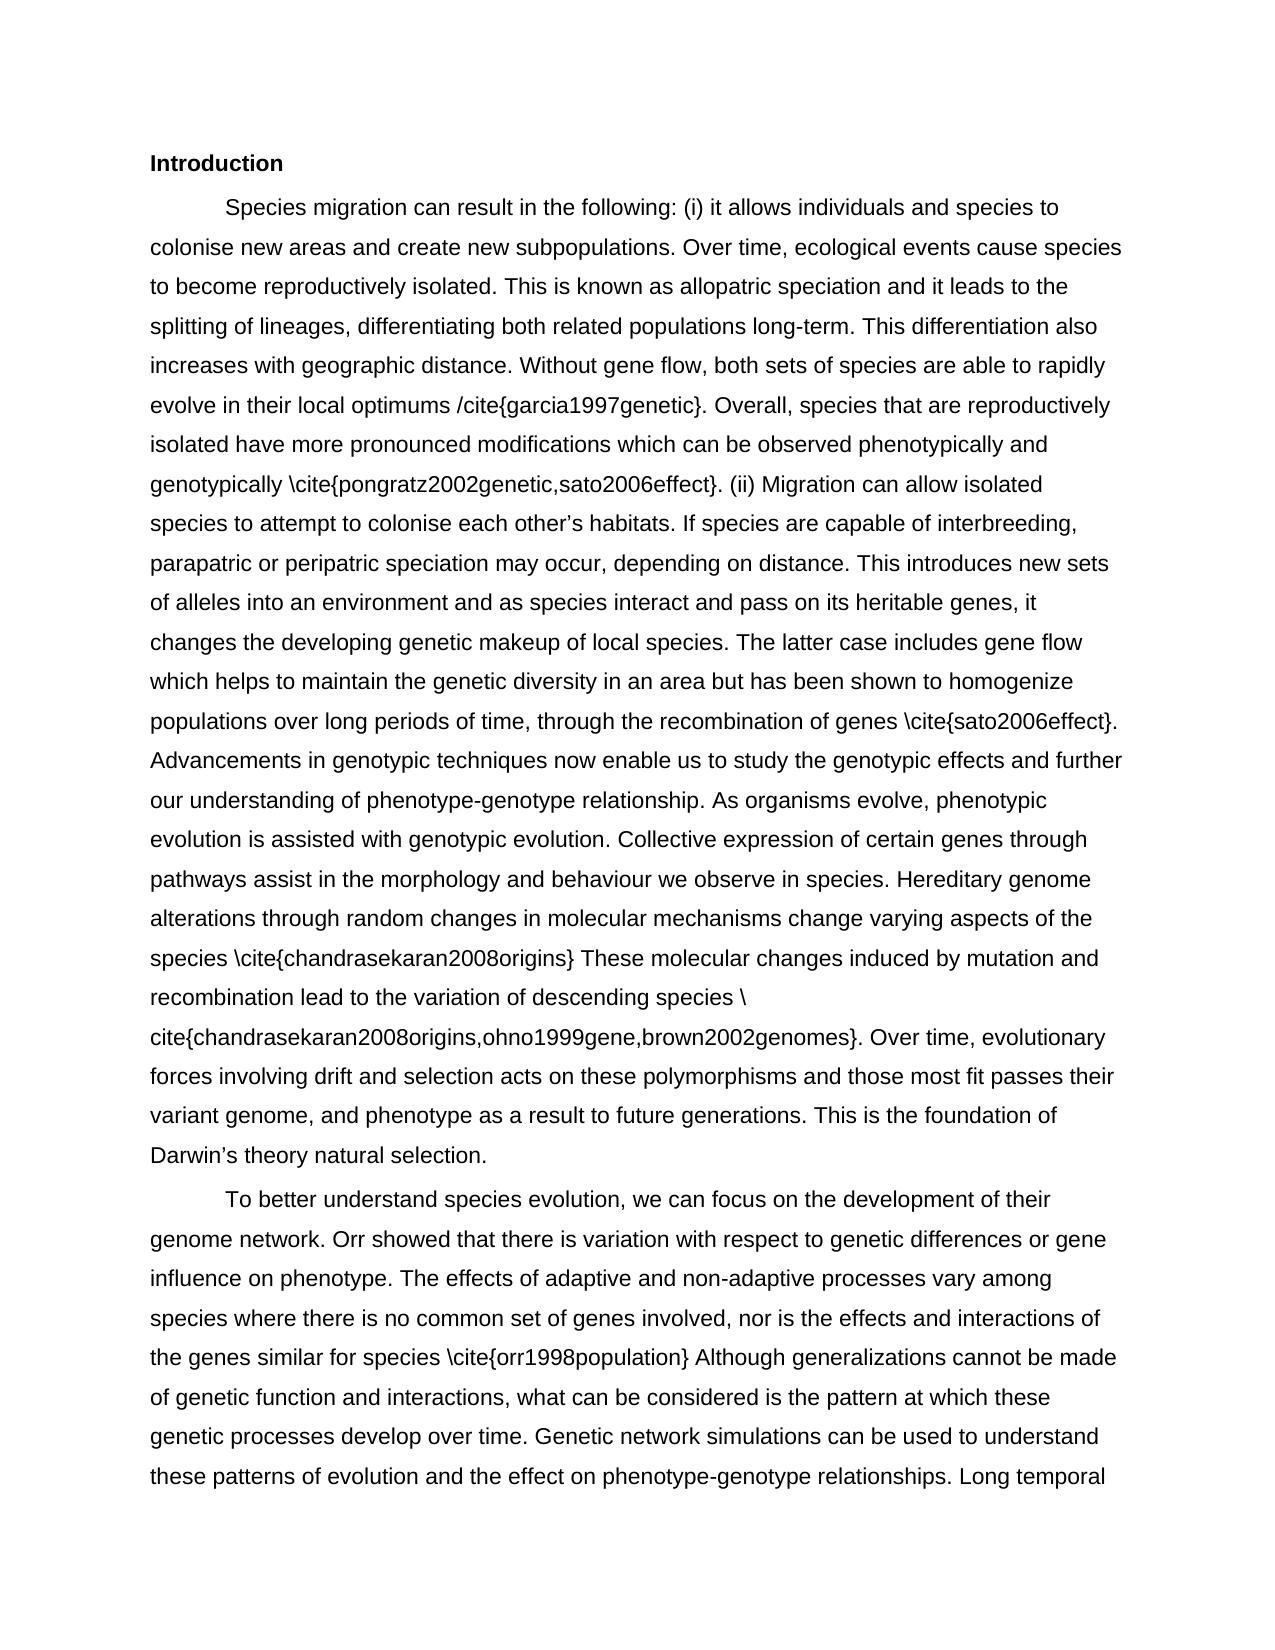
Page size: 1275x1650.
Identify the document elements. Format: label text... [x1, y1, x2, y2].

text Introduction [150, 150, 1125, 176]
text Species migration can result in the following: (i) it allows individuals and species to colonise new areas and create new subpopulations. Over time, ecological events cause species to become reproductively isolated. This is known as allopatric speciation and it leads to the splitting of lineages, differentiating both related populations long-term. This differentiation also increases with geographic distance. Without gene flow, both sets of species are able to rapidly evolve in their local optimums /cite{garcia1997genetic}. Overall, species that are reproductively isolated have more pronounced modifications which can be observed phenotypically and genotypically \cite{pongratz2002genetic,sato2006effect}. (ii) Migration can allow isolated species to attempt to colonise each other’s habitats. If species are capable of interbreeding, parapatric or peripatric speciation may occur, depending on distance. This introduces new sets of alleles into an environment and as species interact and pass on its heritable genes, it changes the developing genetic makeup of local species. The latter case includes gene flow which helps to maintain the genetic diversity in an area but has been shown to homogenize populations over long periods of time, through the recombination of genes \cite{sato2006effect}. Advancements in genotypic techniques now enable us to study the genotypic effects and further our understanding of phenotype-genotype relationship. As organisms evolve, phenotypic evolution is assisted with genotypic evolution. Collective expression of certain genes through pathways assist in the morphology and behaviour we observe in species. Hereditary genome alterations through random changes in molecular mechanisms change varying aspects of the species \cite{chandrasekaran2008origins} These molecular changes induced by mutation and recombination lead to the variation of descending species \cite{chandrasekaran2008origins,ohno1999gene,brown2002genomes}. Over time, evolutionary forces involving drift and selection acts on these polymorphisms and those most fit passes their variant genome, and phenotype as a result to future generations. This is the foundation of Darwin’s theory natural selection. [150, 194, 1125, 1168]
